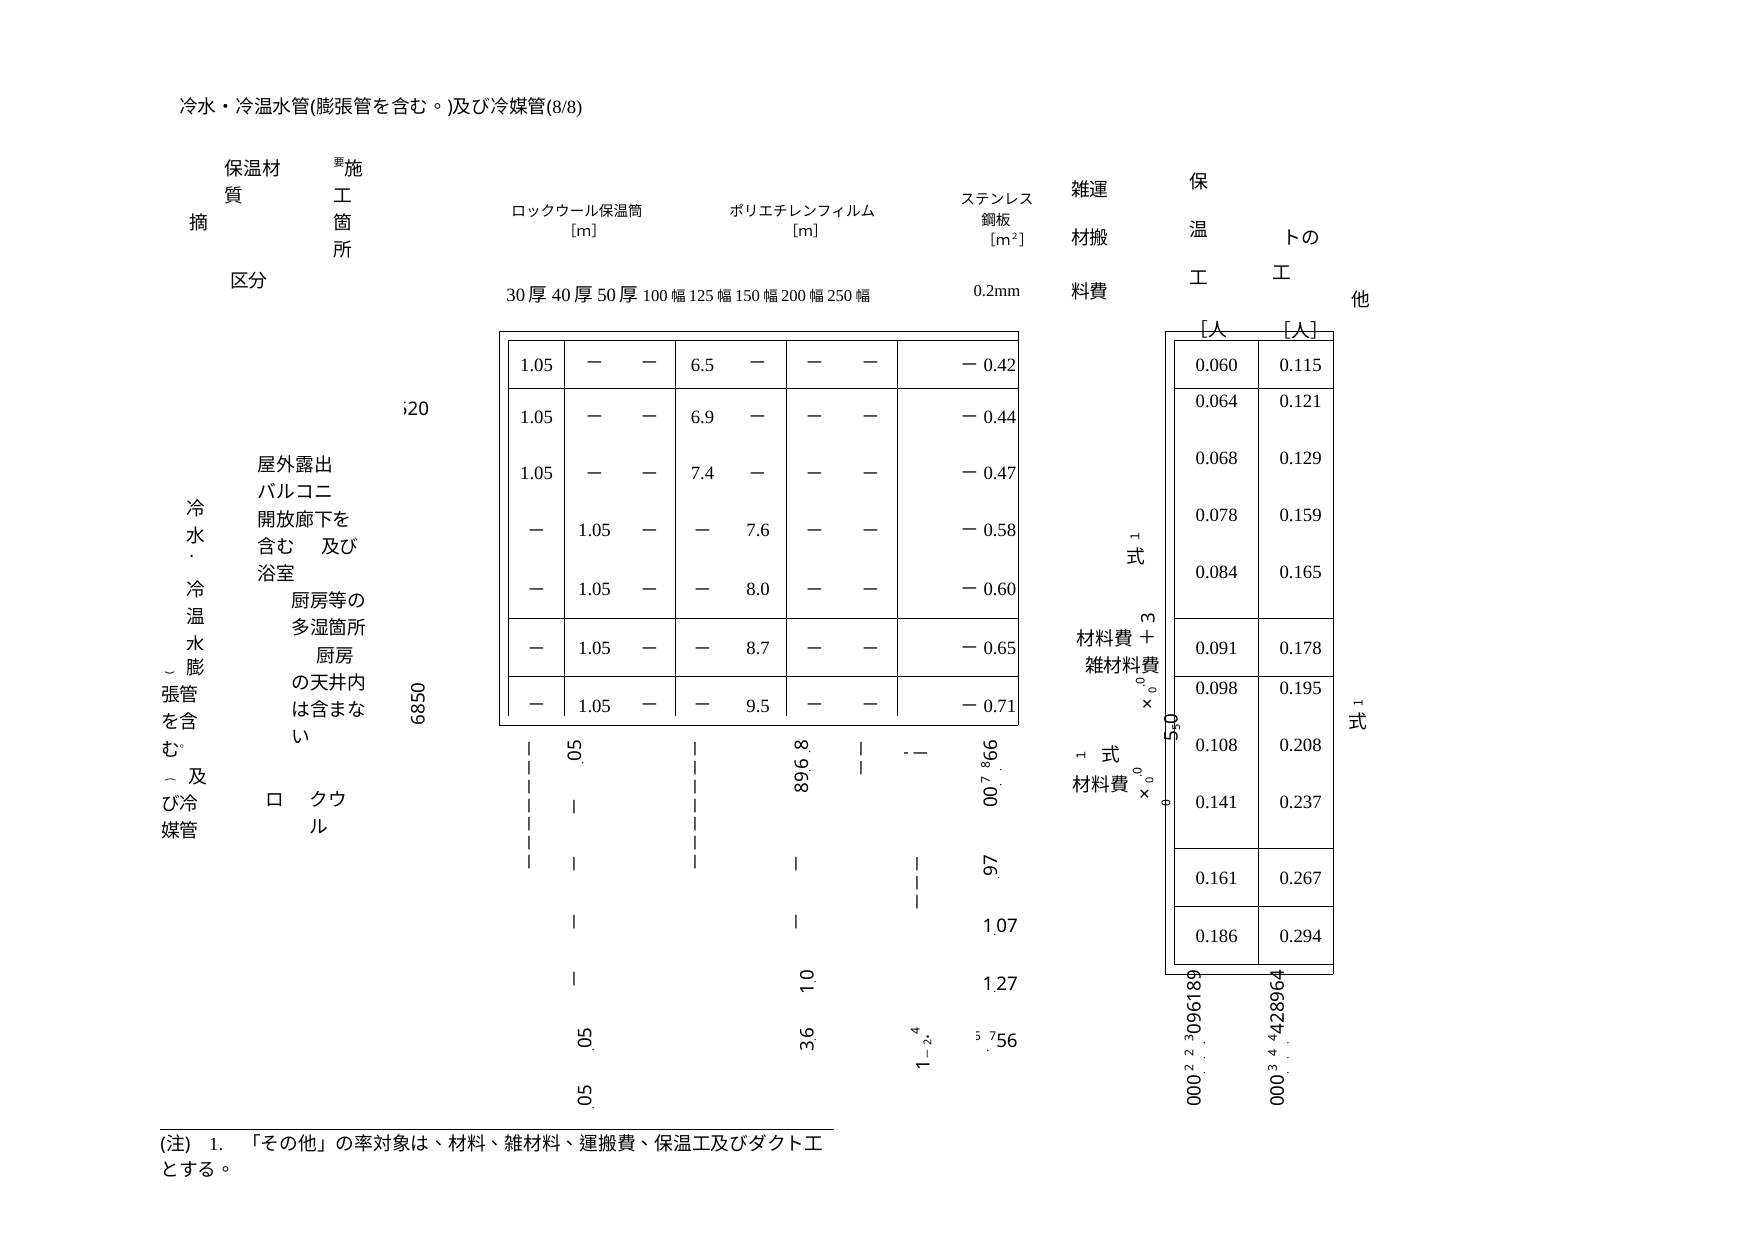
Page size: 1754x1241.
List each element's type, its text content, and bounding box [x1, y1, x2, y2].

text 要施工箇所 [333, 153, 366, 262]
text ［ｍ］ [511, 221, 656, 240]
text 964 [1264, 970, 1314, 1002]
text 1式 [1348, 700, 1370, 734]
table_cell － [729, 444, 786, 501]
text － 2.4 [894, 1027, 935, 1059]
table_cell 1.05 [565, 677, 624, 716]
table_header － [565, 341, 624, 388]
text 096 [1180, 1002, 1231, 1034]
text 000 [1180, 1074, 1231, 1107]
text .0 [793, 970, 879, 983]
text 189 [1180, 970, 1231, 1002]
text 0520 [404, 395, 429, 592]
table_cell － 0.71 [898, 677, 1018, 716]
table_cell － [787, 389, 843, 444]
table_header － [787, 341, 843, 388]
text ロックウール保温筒 [511, 199, 656, 221]
table_cell 0.195 0.208 0.237 [1259, 677, 1333, 848]
text 0.2mm [973, 281, 1026, 300]
text 他 [1273, 284, 1370, 312]
table_cell 1.05 [509, 389, 564, 444]
text 000 [1264, 1074, 1314, 1107]
table_cell － [843, 677, 897, 716]
text ［ｍ２］ [981, 230, 1039, 250]
text 温 [1189, 215, 1228, 242]
text .2 [993, 970, 1007, 995]
table_cell － [624, 389, 675, 444]
table_cell － [787, 444, 843, 501]
table_cell 0.091 [1175, 619, 1258, 676]
table_cell 9.5 [729, 677, 786, 716]
table_header 1.05 [509, 341, 564, 388]
table_cell 7.4 [676, 444, 729, 501]
text (注) 1. 「その他」の率対象は、材料、雑材料、運搬費、保温工及びダクト工とする。 [160, 1130, 834, 1181]
table_cell 0.098 0.108 0.141 [1175, 677, 1258, 848]
text .3 .4 .4 [1264, 1034, 1314, 1074]
text 50 [404, 682, 429, 704]
text － [783, 912, 874, 931]
text － [561, 912, 652, 931]
text －－－－－－－ [682, 740, 708, 871]
text ロ クウ ル [258, 784, 354, 839]
text －－－－－－－ [516, 740, 541, 871]
text 工 [1273, 257, 1370, 284]
table_header 0.060 [1175, 341, 1258, 388]
table_cell － [676, 677, 729, 716]
text 冷水・冷温水管(膨張管を含む。)及び冷媒管(8/8) [160, 94, 1370, 119]
text .5 .7 [977, 1027, 996, 1110]
text 屋外露出 バルコニ 開放廊下を含む 及び浴室 [258, 450, 369, 586]
table_cell － [565, 444, 624, 501]
table_cell 1.05 [565, 559, 624, 618]
text 428 [1264, 1002, 1314, 1034]
text 雑運 [1071, 174, 1151, 202]
table_cell 6.9 [676, 389, 729, 444]
table_cell － [787, 619, 843, 676]
text ［人］ [1273, 316, 1370, 343]
text １式 [1126, 531, 1151, 568]
text 材料費＋雑材料費 × 0.0 [1058, 623, 1160, 714]
text .0 [571, 1038, 657, 1052]
table_header － [624, 341, 675, 388]
table_cell － 0.60 [898, 559, 1018, 618]
text 鋼板 [981, 209, 1039, 230]
text .0 [571, 1096, 657, 1109]
table_header 0.115 [1259, 341, 1333, 388]
table_header － 0.42 [898, 341, 1018, 388]
table_cell 1.05 [565, 501, 624, 559]
table_header － [843, 341, 897, 388]
table_cell － [729, 389, 786, 444]
table_cell － [843, 619, 897, 676]
text － [783, 855, 874, 874]
text .6 .8 [788, 740, 819, 772]
text － [561, 970, 652, 989]
text 68 [404, 704, 429, 725]
table_cell － [624, 444, 675, 501]
text ポリエチレンフィルム [729, 199, 882, 221]
table_header － [729, 341, 786, 388]
text － [561, 855, 652, 874]
table_cell 1.05 [509, 444, 564, 501]
text 66 [977, 740, 1018, 761]
text 保温材質 [224, 153, 288, 208]
table_cell － [509, 559, 564, 618]
table_cell － [676, 559, 729, 618]
text 56 [996, 1027, 1018, 1110]
text 料費 [1071, 277, 1151, 304]
text １式 材料費× 0.0 [1072, 741, 1160, 799]
text 材搬 [1071, 222, 1151, 249]
text ステンレス [960, 188, 1039, 209]
table_cell － [509, 619, 564, 676]
table_cell 7.6 [729, 501, 786, 559]
text 保 [1189, 167, 1228, 194]
text －－ [904, 740, 930, 822]
table_cell － [565, 389, 624, 444]
table_cell 0.294 [1259, 907, 1333, 964]
table_cell － 0.65 [898, 619, 1018, 676]
text .7 .8 [977, 761, 1018, 786]
table_cell 0.186 [1175, 907, 1258, 964]
text 摘 [189, 208, 288, 235]
text －－ [849, 740, 874, 777]
table_cell － [787, 559, 843, 618]
text 工 [1189, 263, 1228, 290]
table_cell － [624, 619, 675, 676]
table_cell 0.178 [1259, 619, 1333, 676]
table_cell － [787, 501, 843, 559]
text .2 .2 .3 [1180, 1034, 1231, 1074]
table_cell － [624, 501, 675, 559]
table_cell － [509, 677, 564, 716]
text .6 [793, 1027, 879, 1041]
table_cell － [509, 501, 564, 559]
table_cell 8.0 [729, 559, 786, 618]
table_cell － [843, 559, 897, 618]
table_cell 0.121 0.129 0.159 0.165 [1259, 389, 1333, 618]
table_cell － [624, 559, 675, 618]
table_cell － 0.44 [898, 389, 1018, 444]
table_cell 0.267 [1259, 849, 1333, 906]
text トの [1282, 222, 1370, 249]
table_cell 8.7 [729, 619, 786, 676]
table_cell － [676, 501, 729, 559]
text ( 膨張管を含む。 ) 及び冷媒管 [161, 653, 212, 843]
table_cell 0.064 0.068 0.078 0.084 [1175, 389, 1258, 618]
table_header 6.5 [676, 341, 729, 388]
text ［ｍ］ [729, 221, 882, 240]
text 厨房等の多湿箇所 厨房の天井内は含まない [291, 586, 369, 749]
table_cell － 0.58 [898, 501, 1018, 559]
table_cell 1.05 [565, 619, 624, 676]
text .0 [993, 912, 1007, 937]
text 00 [977, 786, 1018, 808]
table_cell － [843, 501, 897, 559]
text 89 [788, 772, 819, 793]
text －－－ [904, 855, 930, 911]
text .0 [561, 751, 602, 764]
text 区分 [189, 266, 267, 293]
table_cell － 0.47 [898, 444, 1018, 501]
text 30厚 40厚 50厚 100幅 125幅 150幅 200幅 250幅 [506, 280, 942, 307]
text ［人］ [1189, 315, 1228, 331]
text 冷水・冷温水管 [186, 493, 212, 649]
text － [561, 797, 652, 816]
table_cell 0.161 [1175, 849, 1258, 906]
text .9 [977, 866, 1018, 879]
table_cell － [843, 444, 897, 501]
table_cell － [787, 677, 843, 716]
table_cell － [624, 677, 675, 716]
table_cell － [676, 619, 729, 676]
table_cell － [843, 389, 897, 444]
